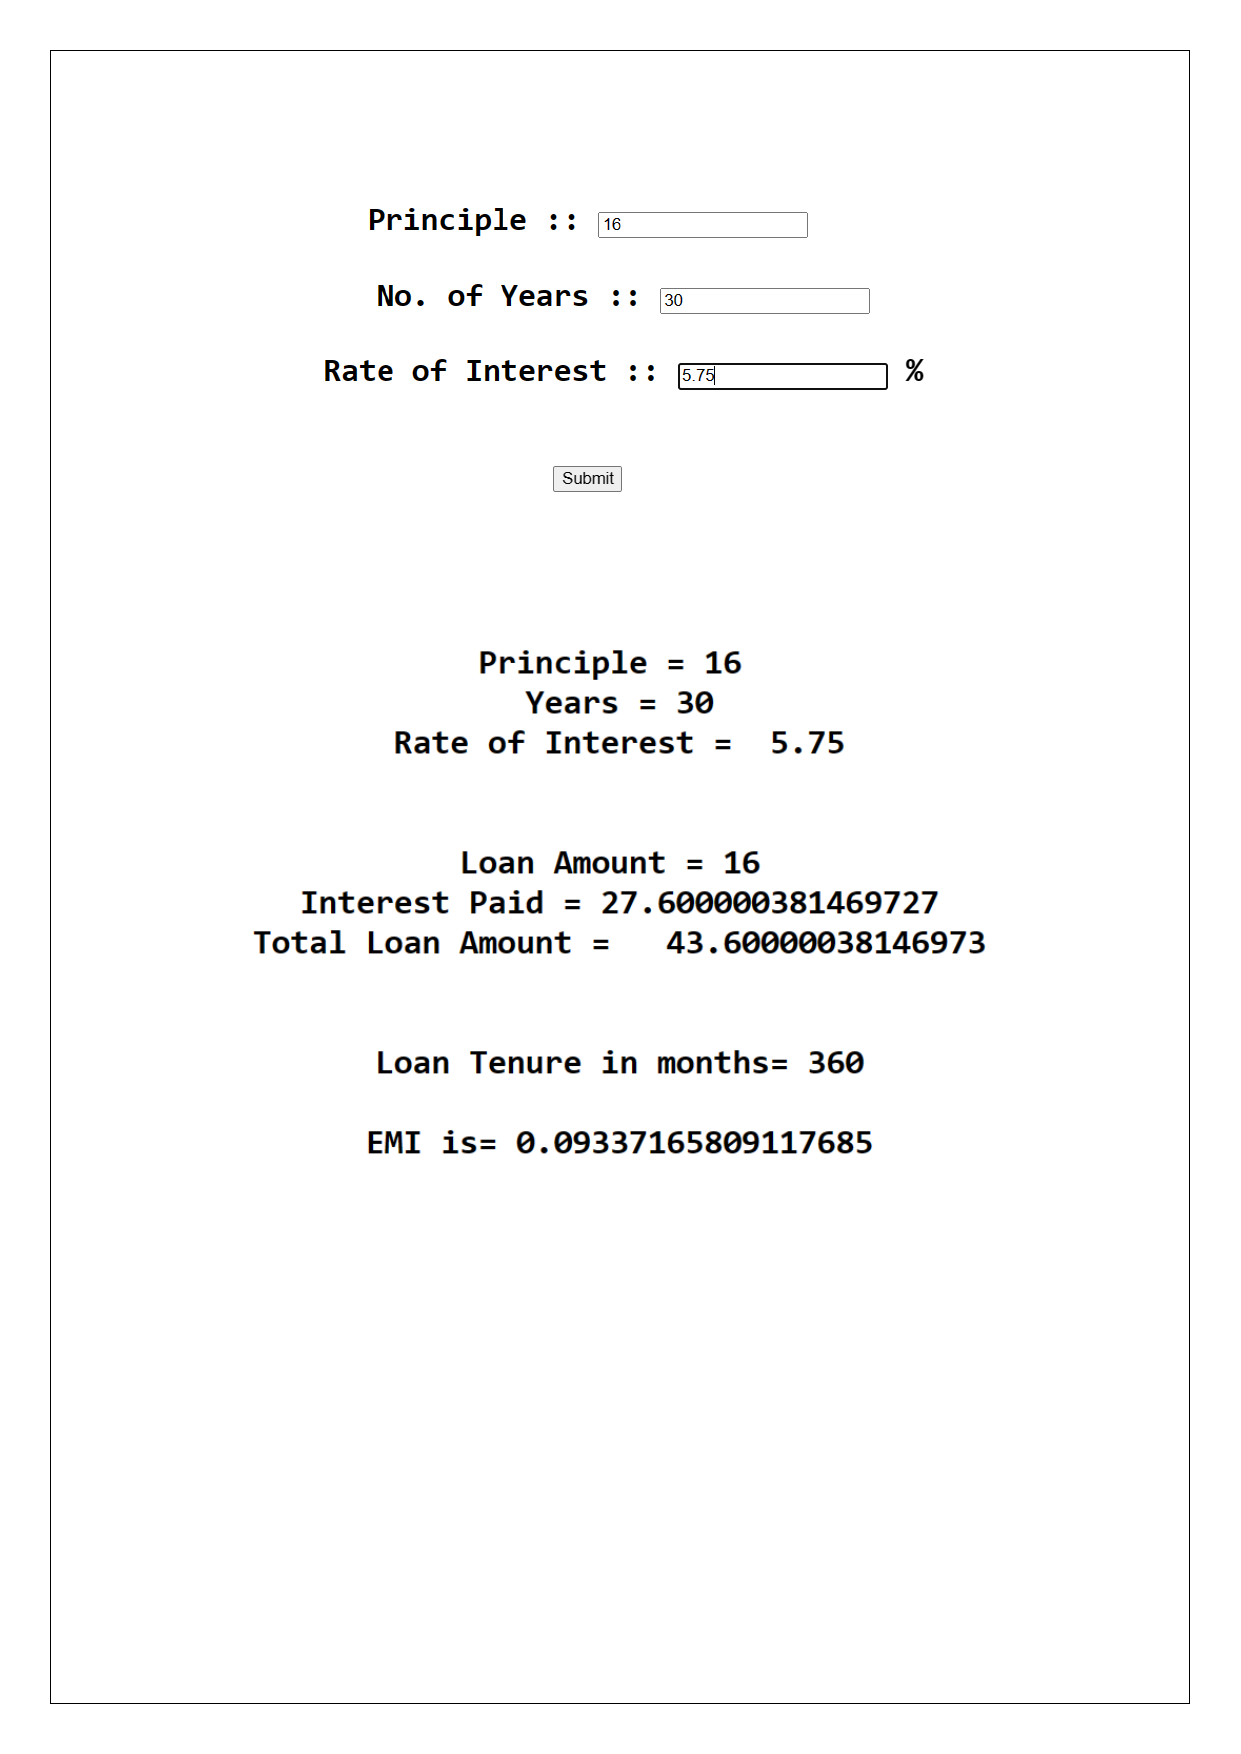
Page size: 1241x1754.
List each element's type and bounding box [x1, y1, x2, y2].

picture [150, 563, 1091, 1286]
picture [150, 150, 1091, 562]
